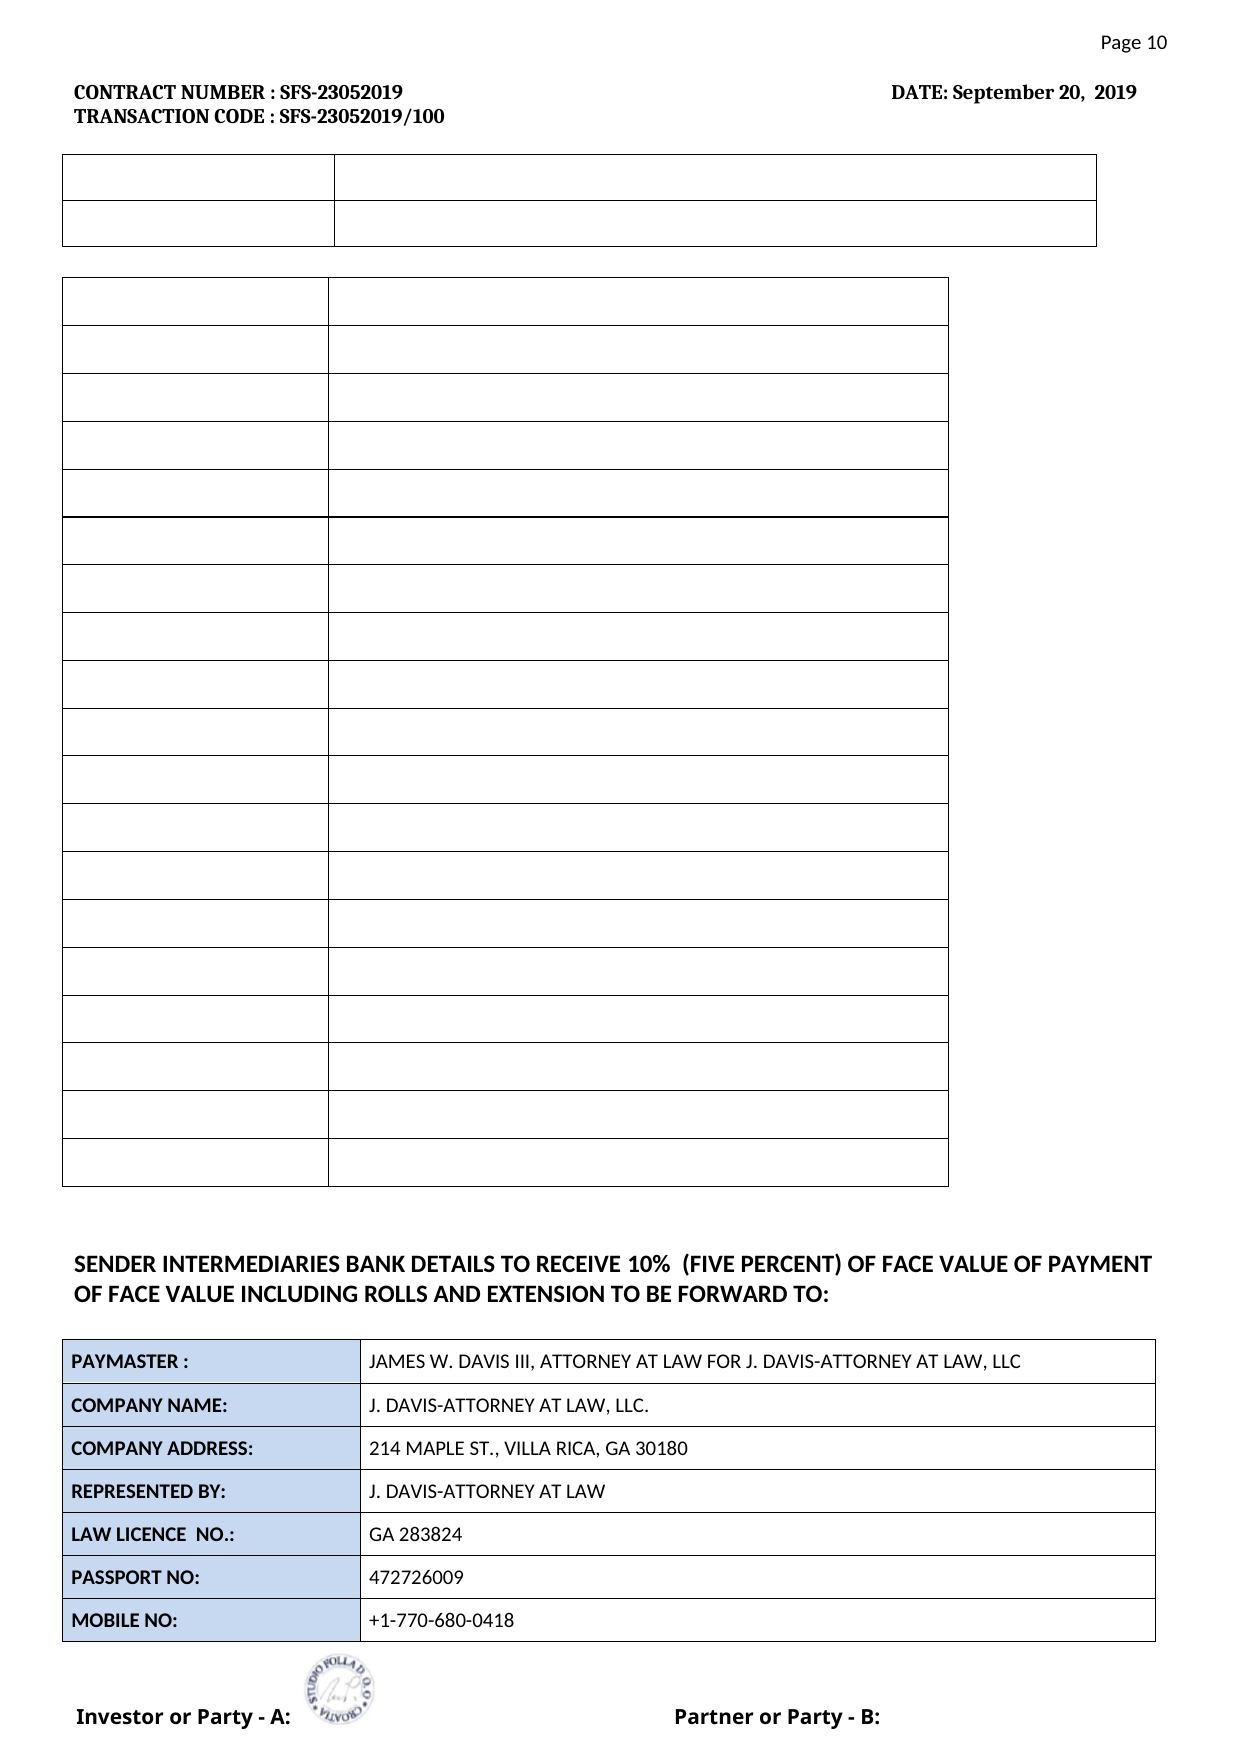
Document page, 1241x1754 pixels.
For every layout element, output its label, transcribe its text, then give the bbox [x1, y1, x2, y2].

table_cell [329, 661, 948, 708]
table_cell [335, 155, 1096, 199]
table_cell [63, 518, 328, 564]
table_cell [329, 374, 948, 421]
table_cell [329, 804, 948, 851]
table_cell PASSPORT NO: [63, 1556, 360, 1598]
table_cell [329, 470, 948, 516]
table_cell J. DAVIS-ATTORNEY AT LAW [361, 1470, 1155, 1512]
table_cell 214 MAPLE ST., VILLA RICA, GA 30180 [361, 1427, 1155, 1469]
table_cell REPRESENTED BY: [63, 1470, 360, 1512]
table_cell [329, 565, 948, 612]
table_cell [329, 756, 948, 803]
table_cell [329, 1139, 948, 1186]
table_cell [63, 996, 328, 1042]
table_cell [63, 804, 328, 851]
table_cell COMPANY ADDRESS: [63, 1427, 360, 1469]
table_cell [329, 709, 948, 755]
table_cell [63, 900, 328, 947]
table_cell [329, 948, 948, 994]
table_cell [63, 948, 328, 994]
table_cell [63, 613, 328, 660]
table_cell [63, 326, 328, 373]
table_cell [63, 709, 328, 755]
table_cell [329, 852, 948, 899]
text SENDER INTERMEDIARIES BANK DETAILS TO RECEIVE 10% (FIVE PERCENT) OF FACE VALUE OF PAYMENT OF FACE VALUE INCLUDING ROLLS AND EXTENSION TO BE FORWARD TO: [74, 1248, 1167, 1309]
table_cell [63, 201, 334, 246]
picture [301, 1653, 377, 1725]
table_cell [63, 661, 328, 708]
table_cell [329, 518, 948, 564]
table_cell [63, 1091, 328, 1138]
table_cell [63, 852, 328, 899]
table_cell [63, 470, 328, 516]
table_header PAYMASTER : [63, 1340, 360, 1382]
table_cell MOBILE NO: [63, 1599, 360, 1641]
table_cell [335, 201, 1096, 246]
table_cell [63, 565, 328, 612]
table_cell [329, 1091, 948, 1138]
table_cell [63, 756, 328, 803]
table_cell [329, 1043, 948, 1090]
table_header [63, 278, 328, 325]
table_cell GA 283824 [361, 1513, 1155, 1555]
table_cell COMPANY NAME: [63, 1384, 360, 1426]
table_cell [63, 422, 328, 468]
table_cell LAW LICENCE NO.: [63, 1513, 360, 1555]
table_cell [329, 613, 948, 660]
table_cell [63, 1139, 328, 1186]
table_cell [329, 996, 948, 1042]
table_cell [329, 900, 948, 947]
table_cell +1-770-680-0418 [361, 1599, 1155, 1641]
table_cell [63, 155, 334, 199]
table_header [329, 278, 948, 325]
table_cell 472726009 [361, 1556, 1155, 1598]
table_cell [329, 326, 948, 373]
table_cell J. DAVIS-ATTORNEY AT LAW, LLC. [361, 1384, 1155, 1426]
table_header JAMES W. DAVIS III, ATTORNEY AT LAW FOR J. DAVIS-ATTORNEY AT LAW, LLC [361, 1340, 1155, 1382]
table_cell [63, 374, 328, 421]
table_cell [63, 1043, 328, 1090]
table_cell [329, 422, 948, 468]
